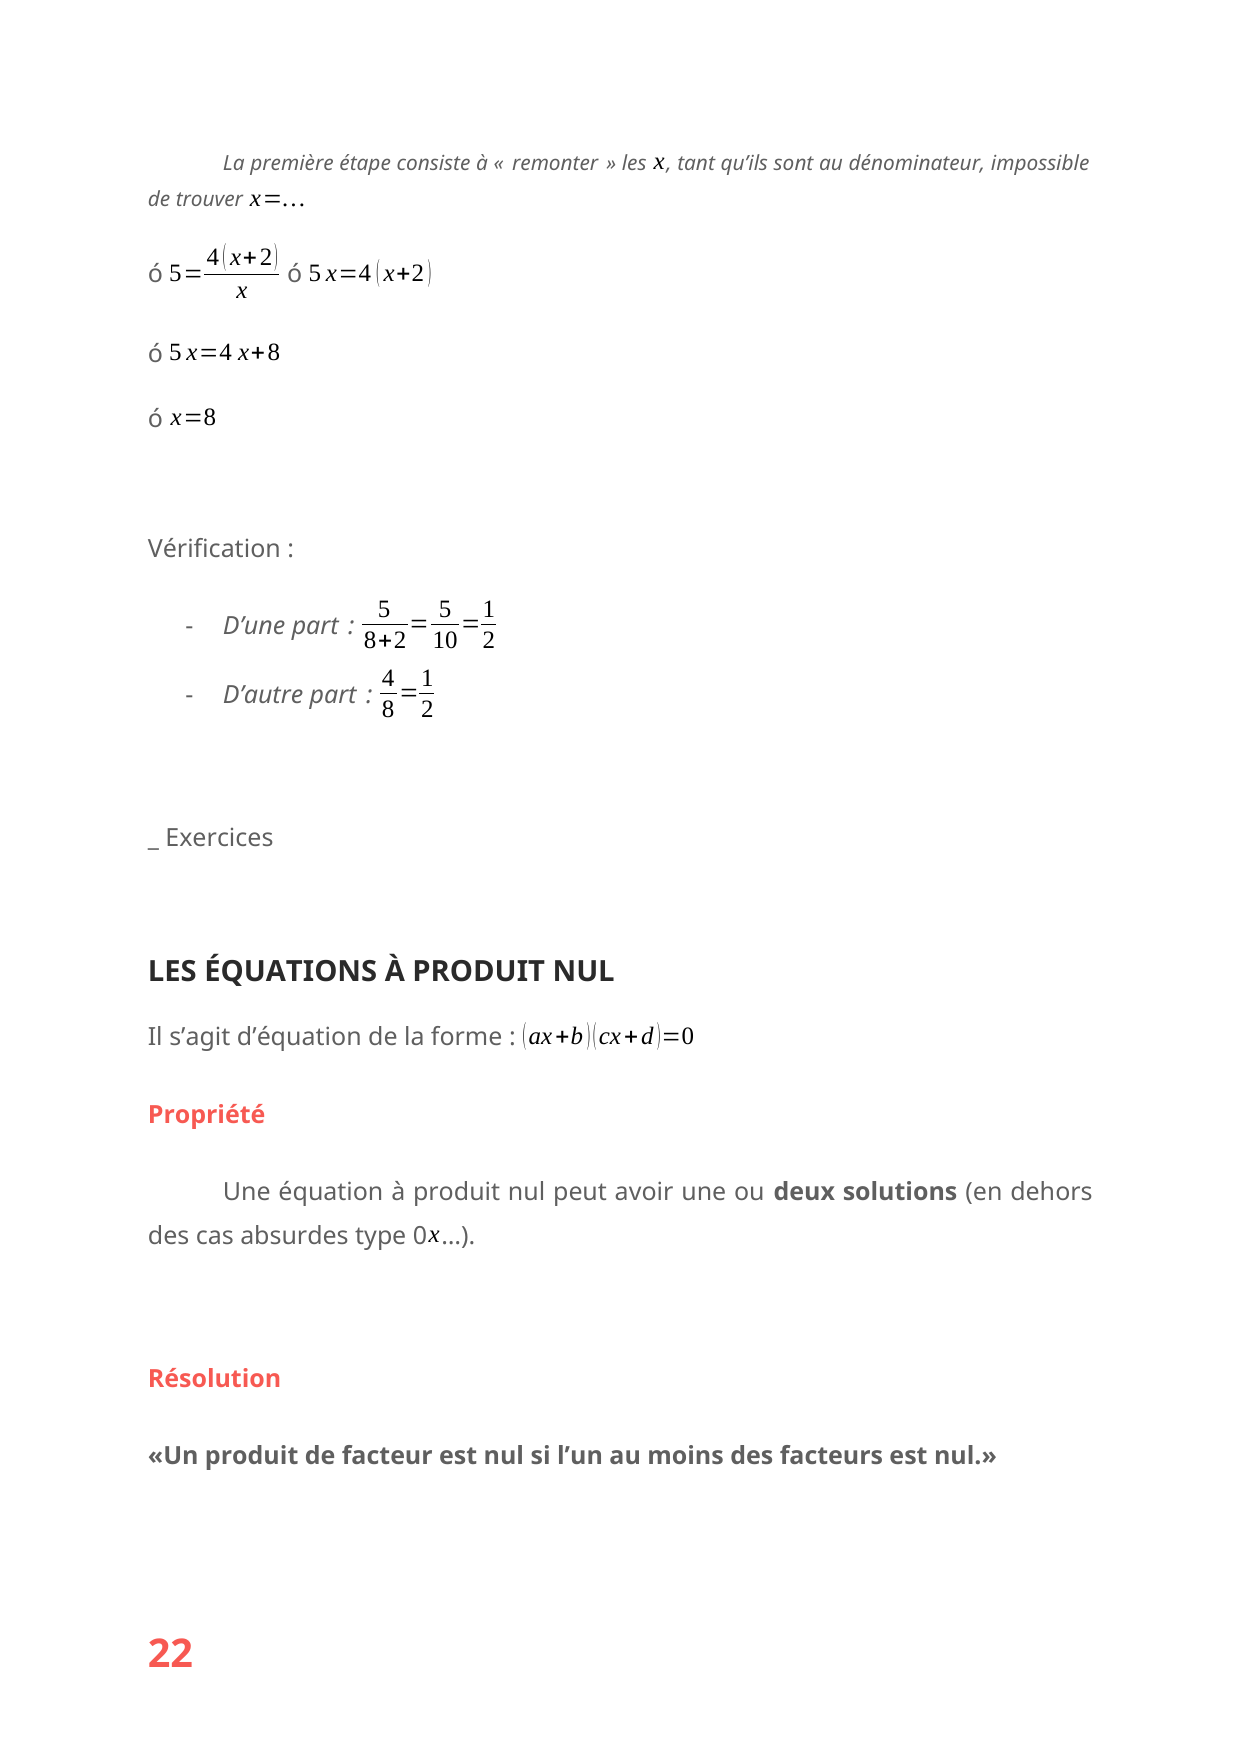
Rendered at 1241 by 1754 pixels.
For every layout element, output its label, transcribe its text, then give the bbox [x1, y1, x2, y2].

subtitle Propriété [148, 1096, 1093, 1130]
text ó ó [148, 242, 1093, 304]
list D’une part : [185, 596, 1093, 654]
list D’autre part : [185, 665, 1093, 724]
text La première étape consiste à « remonter » les , tant qu’ils sont au dénominateur, impossible de trouver [148, 148, 1093, 213]
text _ Exercices [148, 820, 1093, 854]
subtitle Résolution [148, 1360, 1093, 1394]
text ó [148, 400, 1093, 434]
text Vérification : [148, 531, 1093, 564]
text «Un produit de facteur est nul si l’un au moins des facteurs est nul.» [148, 1437, 1093, 1472]
text Il s’agit d’équation de la forme : [148, 1019, 1093, 1053]
text Une équation à produit nul peut avoir une ou deux solutions (en dehors des cas absurdes type 0…). [148, 1173, 1093, 1252]
text ó [148, 335, 1093, 369]
subtitle Les équations à produit nul [148, 950, 1093, 990]
